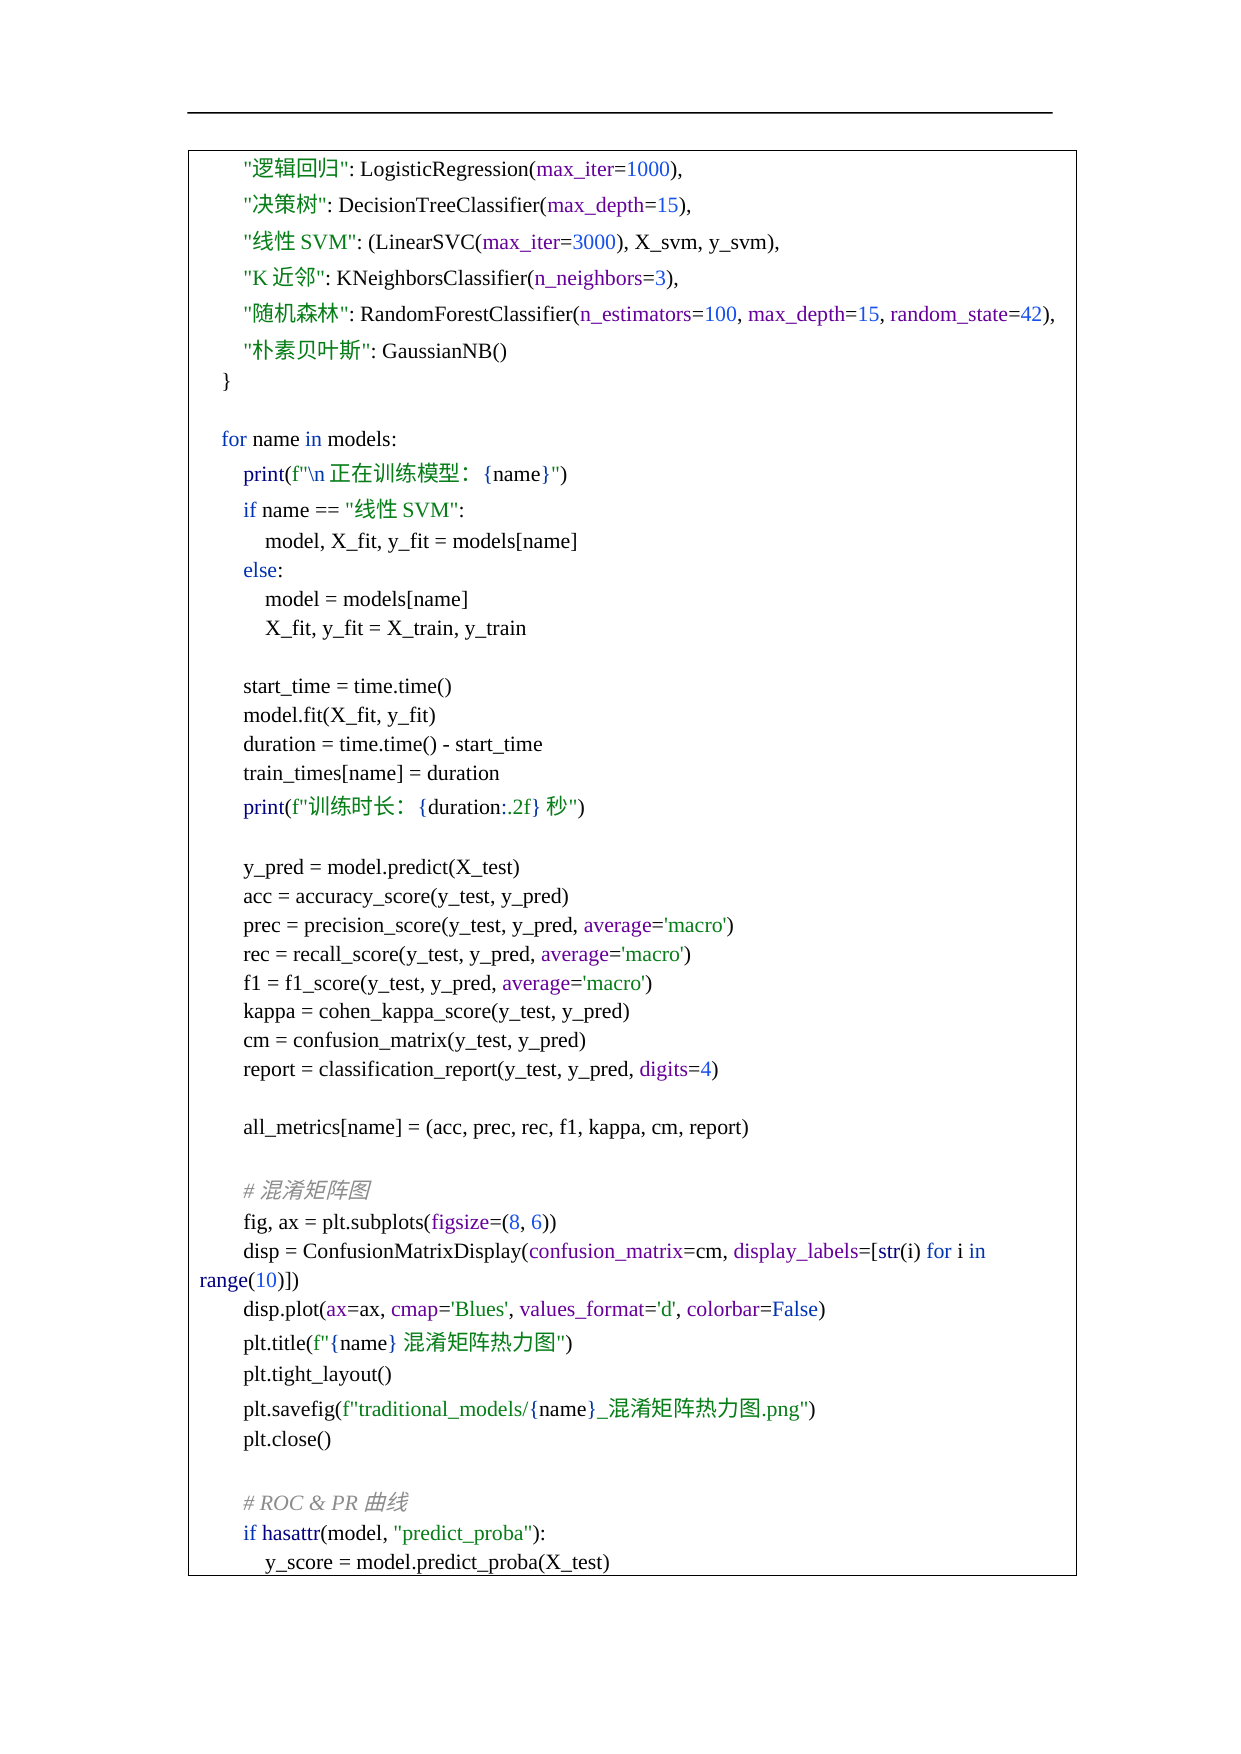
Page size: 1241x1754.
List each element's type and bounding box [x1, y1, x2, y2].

table_cell [189, 151, 1076, 1574]
